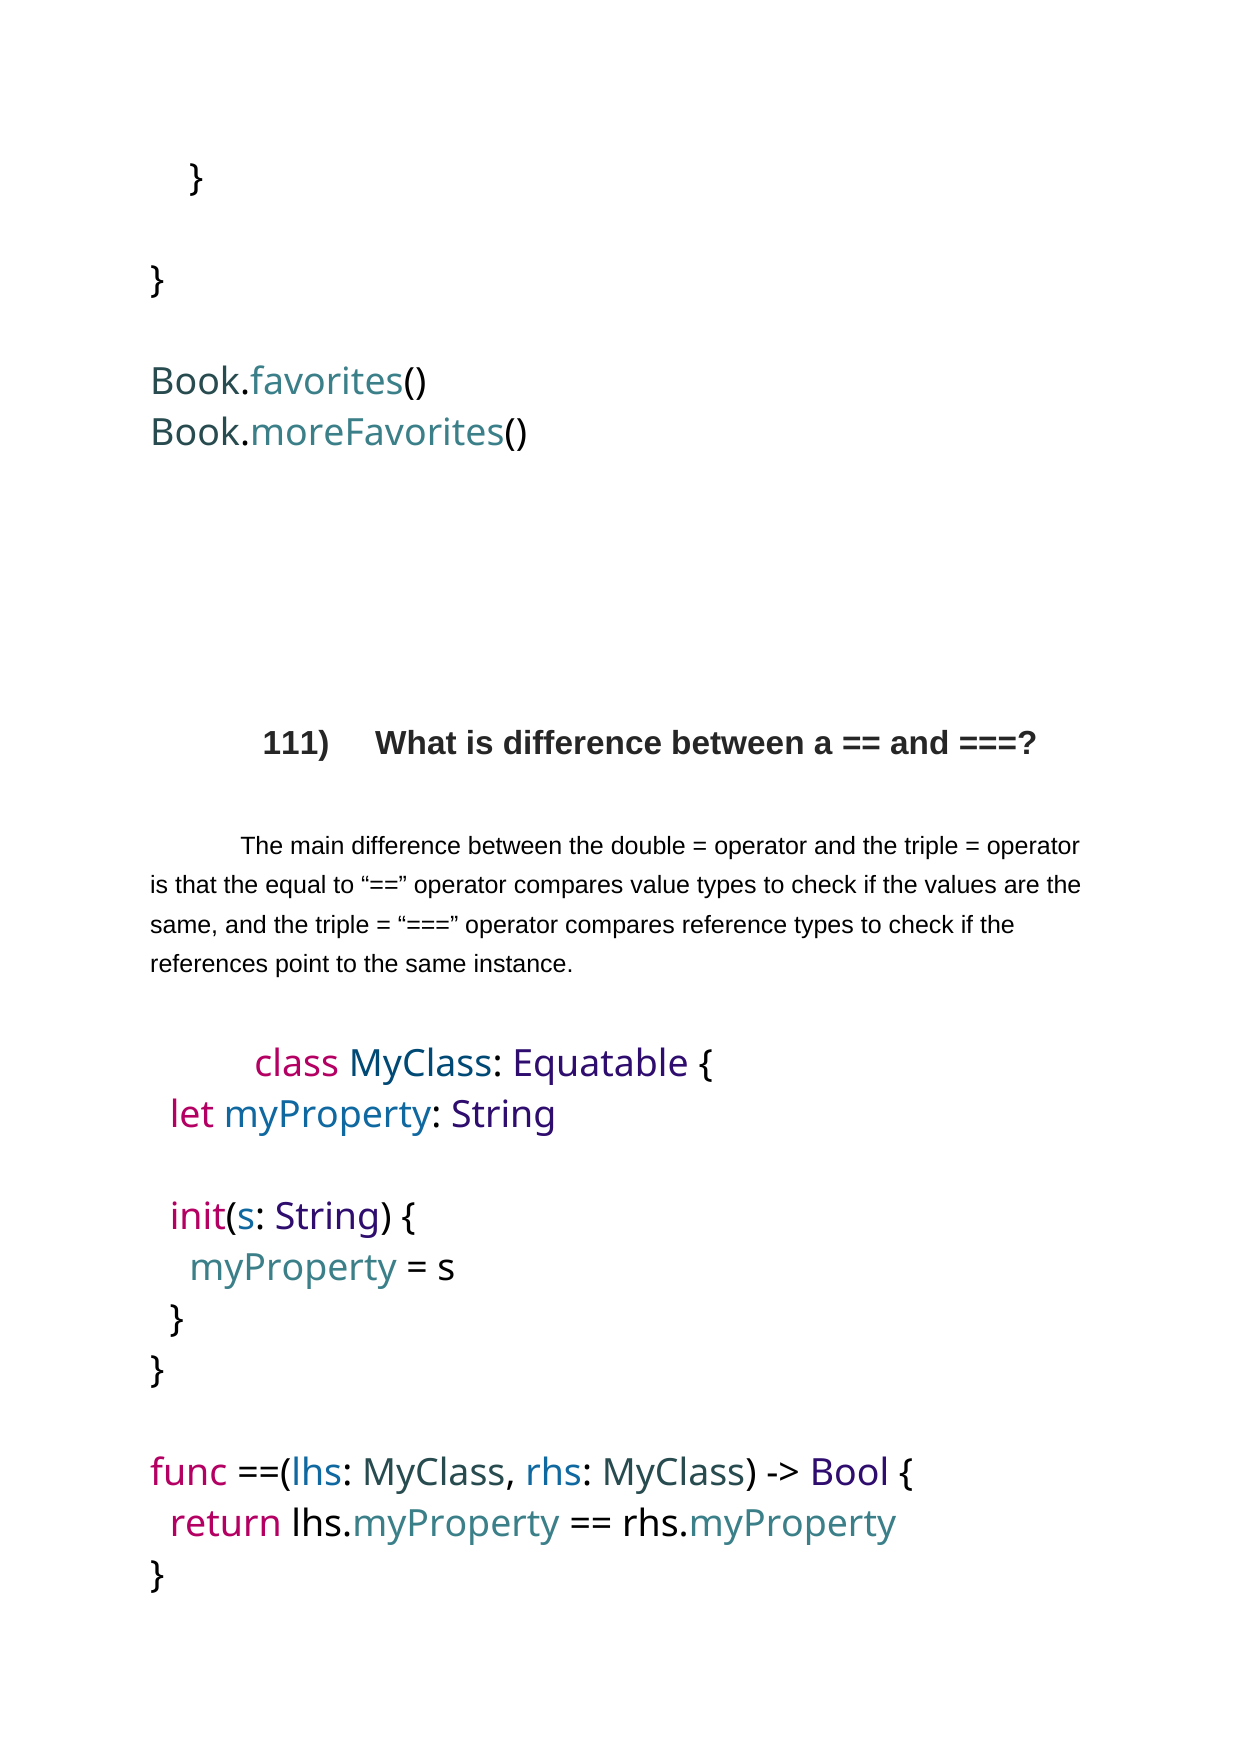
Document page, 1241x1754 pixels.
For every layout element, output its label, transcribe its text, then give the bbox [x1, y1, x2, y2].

text } [150, 252, 1090, 303]
text init(s: String) { [150, 1189, 1090, 1241]
text Book.moreFavorites() [150, 405, 1090, 456]
text } [150, 150, 1090, 201]
text myProperty = s [150, 1241, 1090, 1292]
text The main difference between the double = operator and the triple = operator is that the equal to “==” operator compares value types to check if the values are the same, and the triple = “===” operator compares reference types to check if the references point to the same instance. [150, 820, 1090, 978]
list What is difference between a == and ===? [262, 722, 1090, 761]
text } [150, 1343, 1090, 1394]
text class MyClass: Equatable { [150, 1036, 1090, 1087]
text Book.favorites() [150, 354, 1090, 405]
text return lhs.myProperty == rhs.myProperty [150, 1496, 1090, 1547]
text } [150, 1547, 1090, 1598]
text func ==(lhs: MyClass, rhs: MyClass) -> Bool { [150, 1445, 1090, 1496]
text } [150, 1292, 1090, 1343]
text let myProperty: String [150, 1087, 1090, 1138]
